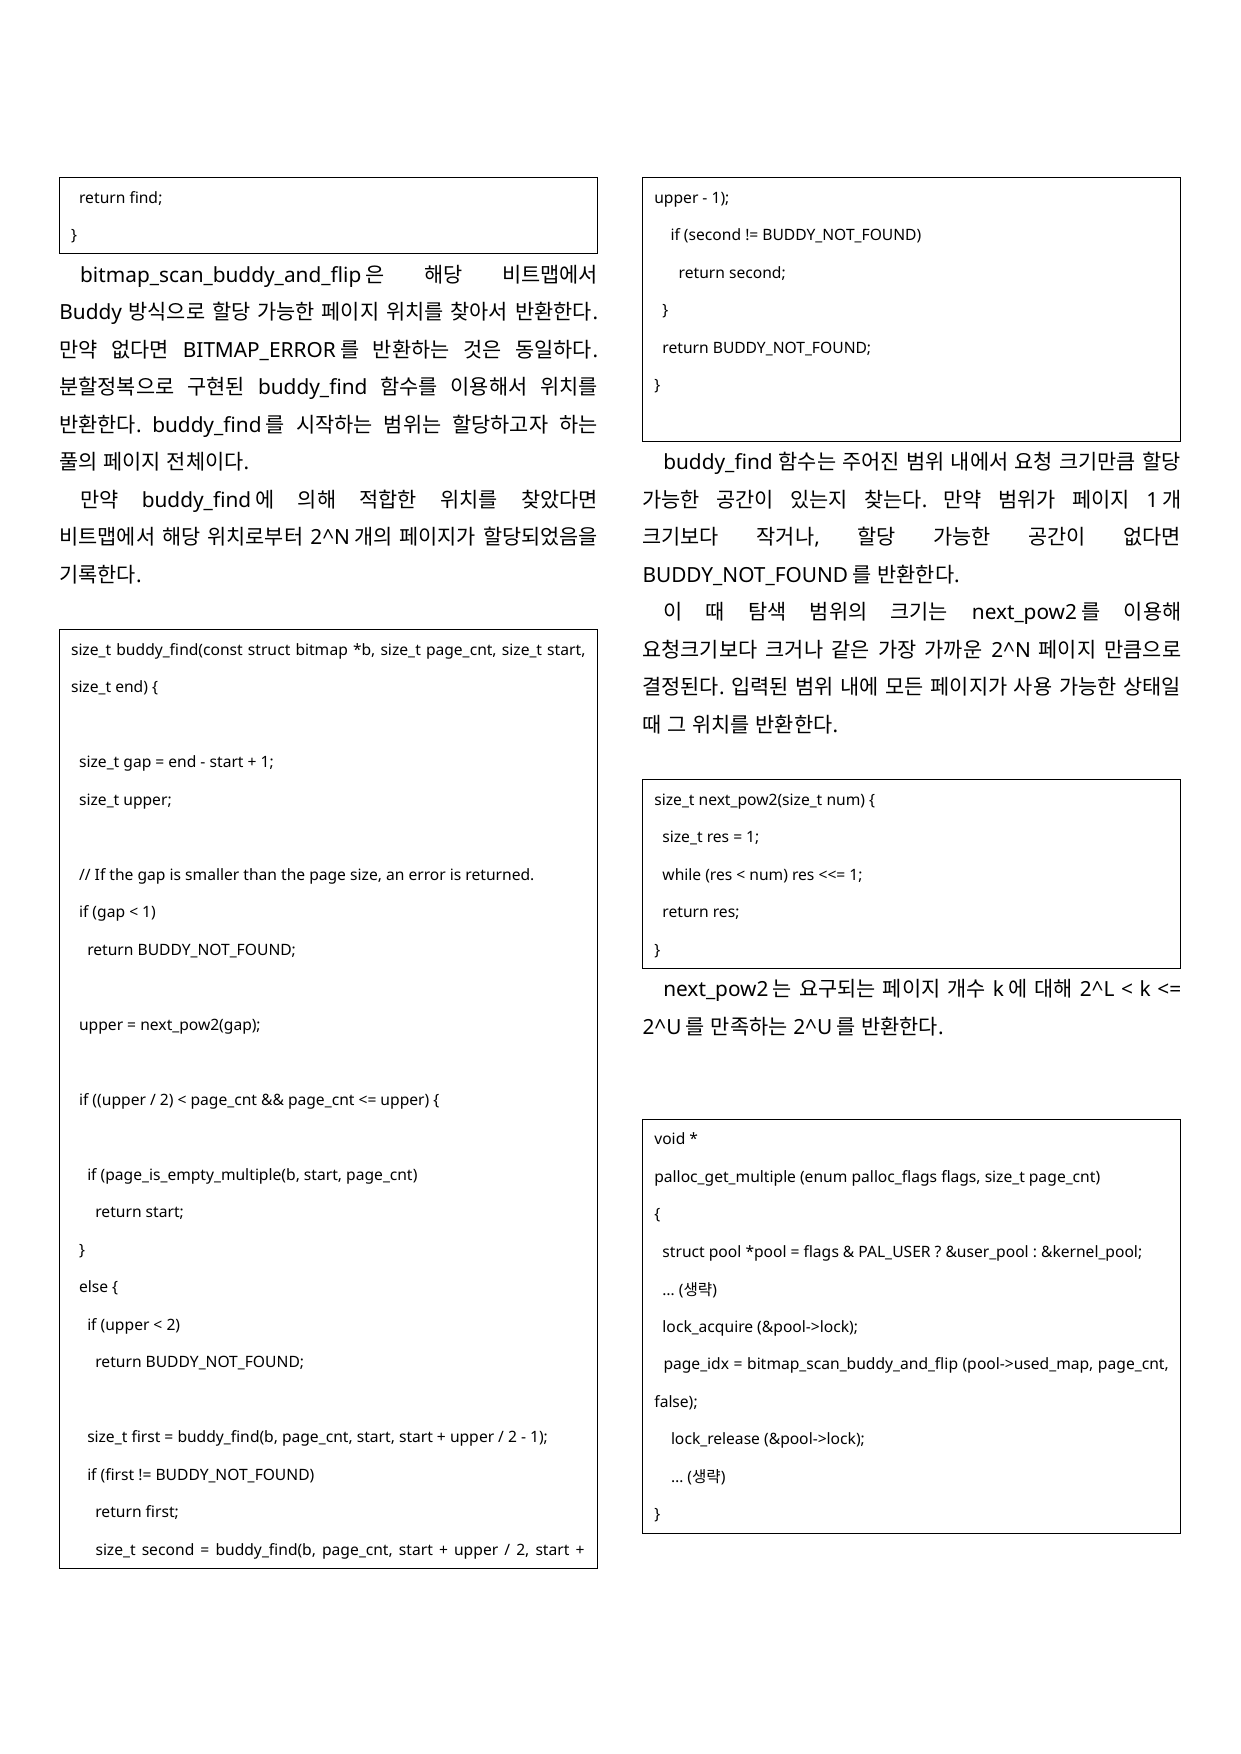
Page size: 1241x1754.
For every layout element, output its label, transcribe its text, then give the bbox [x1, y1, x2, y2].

text bitmap_scan_buddy_and_flip은 해당 비트맵에서 Buddy 방식으로 할당 가능한 페이지 위치를 찾아서 반환한다. 만약 없다면 BITMAP_ERROR를 반환하는 것은 동일하다. 분할정복으로 구현된 buddy_find 함수를 이용해서 위치를 반환한다. buddy_find를 시작하는 범위는 할당하고자 하는 풀의 페이지 전체이다. [59, 254, 598, 479]
text 만약 buddy_find에 의해 적합한 위치를 찾았다면 비트맵에서 해당 위치로부터 2^N개의 페이지가 할당되었음을 기록한다. [59, 479, 598, 592]
table_header size_t next_pow2(size_t num) { size_t res = 1; while (res < num) res <<= 1; return res; } [643, 780, 1180, 968]
text 이 때 탐색 범위의 크기는 next_pow2를 이용해 요청크기보다 크거나 같은 가장 가까운 2^N 페이지 만큼으로 결정된다. 입력된 범위 내에 모든 페이지가 사용 가능한 상태일 때 그 위치를 반환한다. [642, 592, 1181, 742]
table_header size_t buddy_find(const struct bitmap *b, size_t page_cnt, size_t start, size_t end) { size_t gap = end - start + 1; size_t upper; // If the gap is smaller than the page size, an error is returned. if (gap < 1) return BUDDY_NOT_FOUND; upper = next_pow2(gap); if ((upper / 2) < page_cnt && page_cnt <= upper) { if (page_is_empty_multiple(b, start, page_cnt) return start; } else { if (upper < 2) return BUDDY_NOT_FOUND; size_t first = buddy_find(b, page_cnt, start, start + upper / 2 - 1); if (first != BUDDY_NOT_FOUND) return first; size_t second = buddy_find(b, page_cnt, start + upper / 2, start + upper - 1); if (second != BUDDY_NOT_FOUND) return second; } return BUDDY_NOT_FOUND; } [643, 178, 1180, 441]
text next_pow2는 요구되는 페이지 개수 k에 대해 2^L < k <= 2^U를 만족하는 2^U를 반환한다. [642, 969, 1181, 1044]
table_header size_t buddy_find(const struct bitmap *b, size_t page_cnt, size_t start, size_t end) { size_t gap = end - start + 1; size_t upper; // If the gap is smaller than the page size, an error is returned. if (gap < 1) return BUDDY_NOT_FOUND; upper = next_pow2(gap); if ((upper / 2) < page_cnt && page_cnt <= upper) { if (page_is_empty_multiple(b, start, page_cnt) return start; } else { if (upper < 2) return BUDDY_NOT_FOUND; size_t first = buddy_find(b, page_cnt, start, start + upper / 2 - 1); if (first != BUDDY_NOT_FOUND) return first; size_t second = buddy_find(b, page_cnt, start + upper / 2, start + upper - 1); if (second != BUDDY_NOT_FOUND) return second; } return BUDDY_NOT_FOUND; } [60, 630, 597, 1568]
text buddy_find 함수는 주어진 범위 내에서 요청 크기만큼 할당 가능한 공간이 있는지 찾는다. 만약 범위가 페이지 1개 크기보다 작거나, 할당 가능한 공간이 없다면 BUDDY_NOT_FOUND를 반환한다. [642, 442, 1181, 592]
table_header void * palloc_get_multiple (enum palloc_flags flags, size_t page_cnt) { struct pool *pool = flags & PAL_USER ? &user_pool : &kernel_pool; … (생략) lock_acquire (&pool->lock); page_idx = bitmap_scan_buddy_and_flip (pool->used_map, page_cnt, false); lock_release (&pool->lock); … (생략) } [643, 1120, 1180, 1532]
